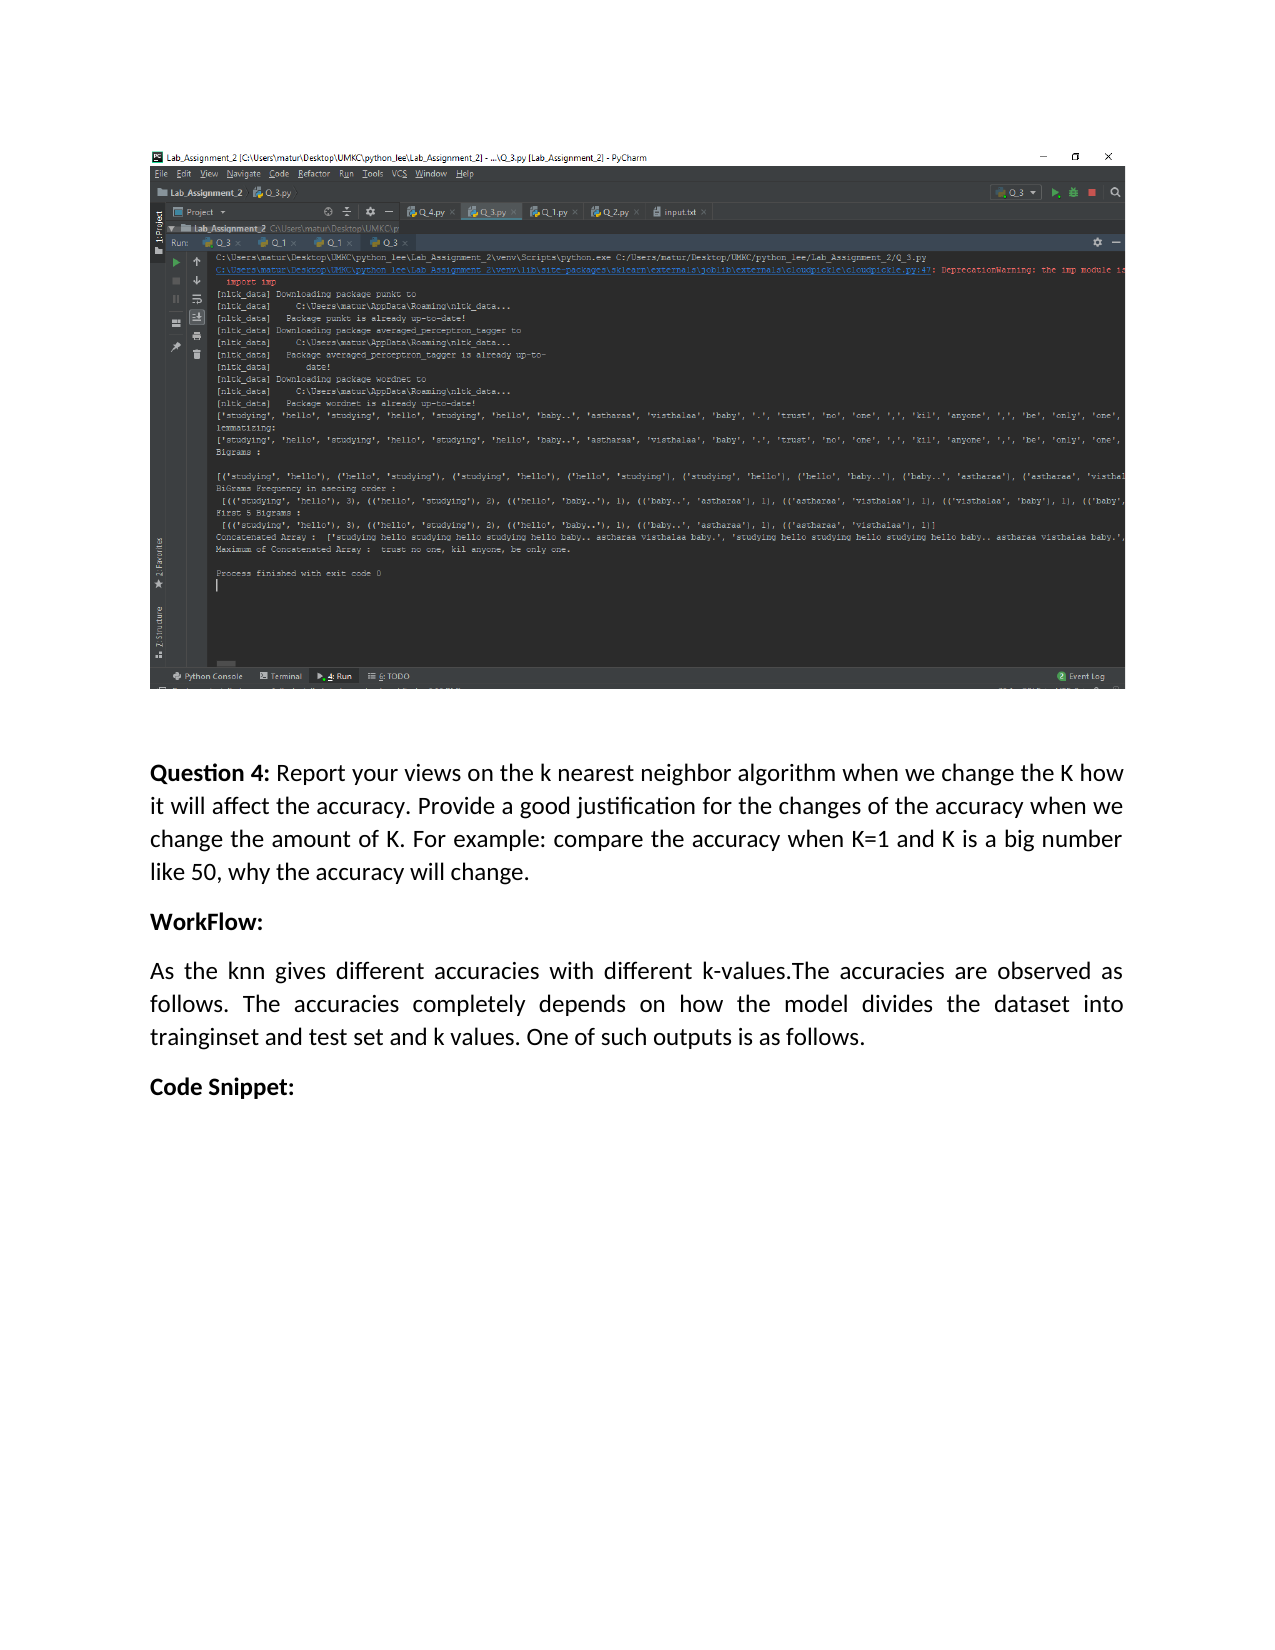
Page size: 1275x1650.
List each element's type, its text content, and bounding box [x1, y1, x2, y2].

text Question 4: Report your views on the k nearest neighbor algorithm when we change the K how it will affect the accuracy. Provide a good justification for the changes of the accuracy when we change the amount of K. For example: compare the accuracy when K=1 and K is a big number like 50, why the accuracy will change. [150, 757, 1125, 887]
picture [150, 150, 1125, 689]
text Code Snippet: [150, 1071, 1125, 1101]
text As the knn gives different accuracies with different k-values.The accuracies are observed as follows. The accuracies completely depends on how the model divides the dataset into trainginset and test set and k values. One of such outputs is as follows. [150, 955, 1125, 1052]
text WorkFlow: [150, 906, 1125, 936]
